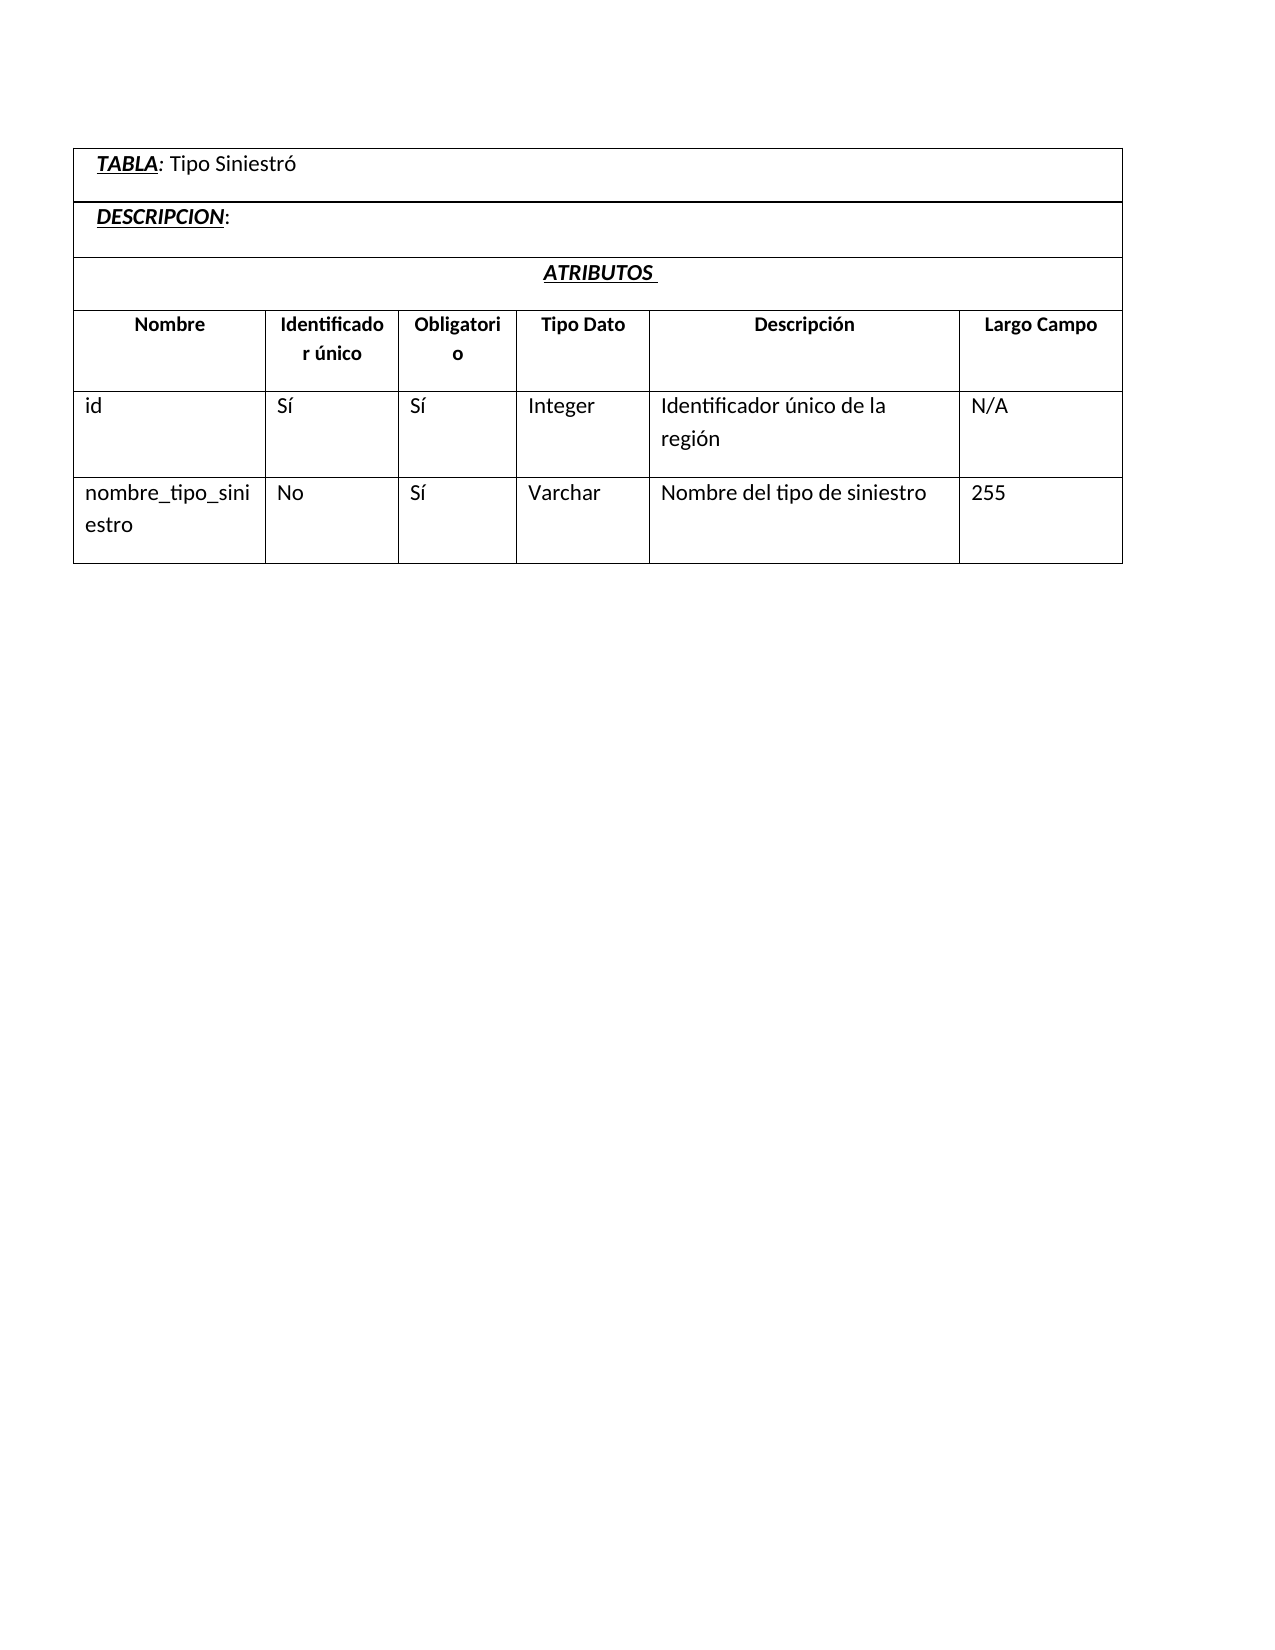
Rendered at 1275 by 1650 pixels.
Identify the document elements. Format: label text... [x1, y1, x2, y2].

table_cell Sí [399, 392, 516, 477]
table_cell DESCRIPCION: [74, 203, 1122, 257]
table_cell Identificador único [266, 311, 398, 391]
table_cell nombre_tipo_siniestro [74, 478, 265, 562]
table_cell ATRIBUTOS [74, 258, 1122, 310]
table_cell No [266, 478, 398, 562]
table_header TABLA: Tipo Siniestró [74, 149, 1122, 201]
table_cell Sí [399, 478, 516, 562]
table_cell N/A [960, 392, 1122, 477]
table_cell Identificador único de la región [650, 392, 959, 477]
table_cell Descripción [650, 311, 959, 391]
table_cell Tipo Dato [517, 311, 649, 391]
table_cell Largo Campo [960, 311, 1122, 391]
table_cell Integer [517, 392, 649, 477]
table_cell Nombre del tipo de siniestro [650, 478, 959, 562]
table_cell Nombre [74, 311, 265, 391]
table_cell Sí [266, 392, 398, 477]
table_cell 255 [960, 478, 1122, 562]
table_cell Varchar [517, 478, 649, 562]
table_cell id [74, 392, 265, 477]
table_cell Obligatorio [399, 311, 516, 391]
